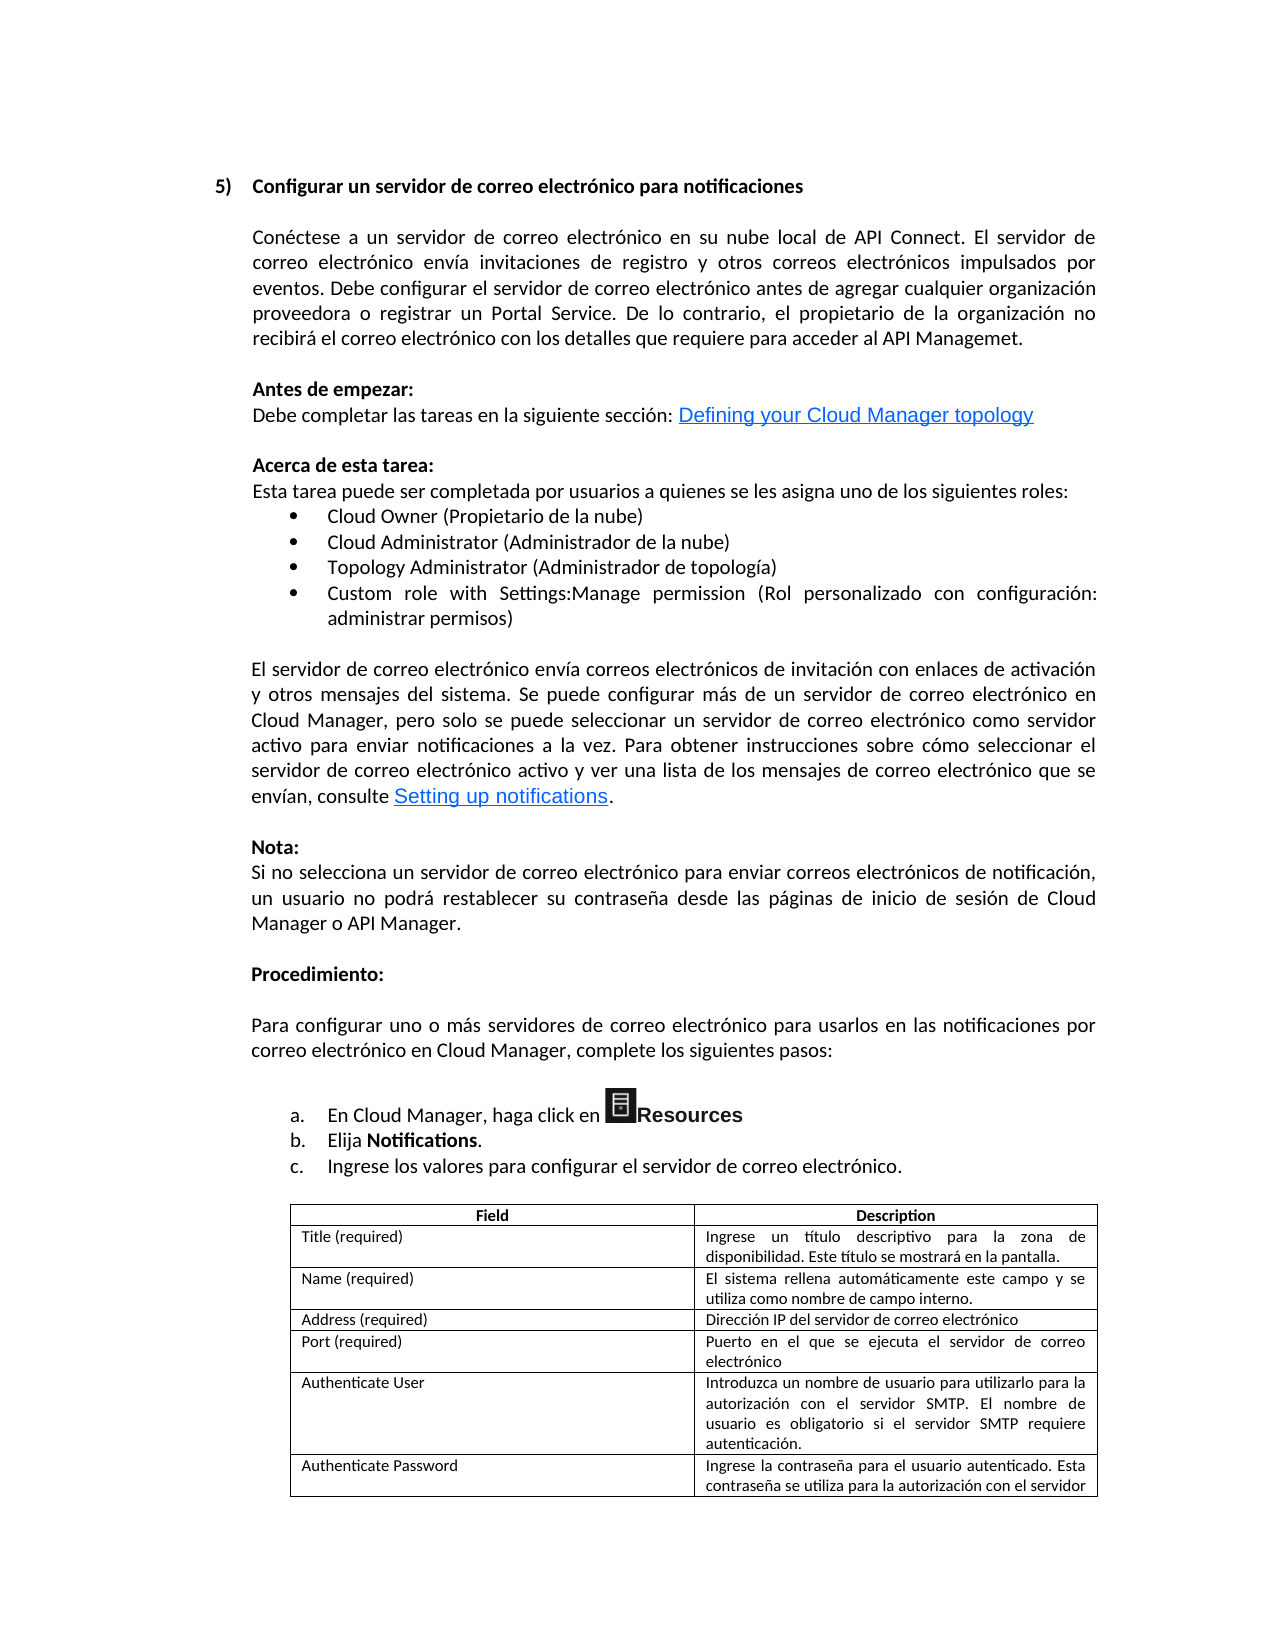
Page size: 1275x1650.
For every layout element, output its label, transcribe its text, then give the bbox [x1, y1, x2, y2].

list Esta tarea puede ser completada por usuarios a quienes se les asigna uno de los siguientes roles: [252, 478, 1098, 503]
table_cell Dirección IP del servidor de correo electrónico [695, 1310, 1097, 1330]
table_header Field [291, 1205, 694, 1225]
text Para configurar uno o más servidores de correo electrónico para usarlos en las notificaciones por correo electrónico en Cloud Manager, complete los siguientes pasos: [251, 1012, 1098, 1063]
table_cell Title (required) [291, 1226, 694, 1267]
list En Cloud Manager, haga click en Resources [290, 1088, 1098, 1128]
list Acerca de esta tarea: [252, 453, 1098, 478]
table_cell Port (required) [291, 1331, 694, 1372]
table_cell Introduzca un nombre de usuario para utilizarlo para la autorización con el servidor SMTP. El nombre de usuario es obligatorio si el servidor SMTP requiere autenticación. [695, 1373, 1097, 1454]
list Cloud Owner (Propietario de la nube) [290, 503, 1098, 529]
list Configurar un servidor de correo electrónico para notificaciones [215, 173, 1098, 198]
table_cell Address (required) [291, 1310, 694, 1330]
list Ingrese los valores para configurar el servidor de correo electrónico. [290, 1153, 1098, 1178]
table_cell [291, 1455, 694, 1496]
text El servidor de correo electrónico envía correos electrónicos de invitación con enlaces de activación y otros mensajes del sistema. Se puede configurar más de un servidor de correo electrónico en Cloud Manager, pero solo se puede seleccionar un servidor de correo electrónico como servidor activo para enviar notificaciones a la vez. Para obtener instrucciones sobre cómo seleccionar el servidor de correo electrónico activo y ver una lista de los mensajes de correo electrónico que se envían, consulte Setting up notifications. [251, 656, 1098, 808]
list Custom role with Settings:Manage permission (Rol personalizado con configuración: administrar permisos) [290, 580, 1098, 631]
list Conéctese a un servidor de correo electrónico en su nube local de API Connect. El servidor de correo electrónico envía invitaciones de registro y otros correos electrónicos impulsados por eventos. Debe configurar el servidor de correo electrónico antes de agregar cualquier organización proveedora o registrar un Portal Service. De lo contrario, el propietario de la organización no recibirá el correo electrónico con los detalles que requiere para acceder al API Managemet. [252, 224, 1098, 351]
list Topology Administrator (Administrador de topología) [290, 554, 1098, 580]
list Elija Notifications. [290, 1128, 1098, 1153]
text Nota: [251, 834, 1098, 859]
table_cell Ingrese un título descriptivo para la zona de disponibilidad. Este título se mostrará en la pantalla. [695, 1226, 1097, 1267]
table_cell Puerto en el que se ejecuta el servidor de correo electrónico [695, 1331, 1097, 1372]
table_cell El sistema rellena automáticamente este campo y se utiliza como nombre de campo interno. [695, 1268, 1097, 1308]
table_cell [695, 1455, 1097, 1496]
text Procedimiento: [251, 961, 1098, 986]
table_header Description [695, 1205, 1097, 1225]
list Cloud Administrator (Administrador de la nube) [290, 529, 1098, 554]
picture [605, 1088, 637, 1123]
list Antes de empezar: [252, 376, 1098, 402]
list Debe completar las tareas en la siguiente sección: Defining your Cloud Manager topology [252, 402, 1098, 427]
table_cell Authenticate User [291, 1373, 694, 1454]
text Si no selecciona un servidor de correo electrónico para enviar correos electrónicos de notificación, un usuario no podrá restablecer su contraseña desde las páginas de inicio de sesión de Cloud Manager o API Manager. [251, 859, 1098, 936]
table_cell Name (required) [291, 1268, 694, 1308]
